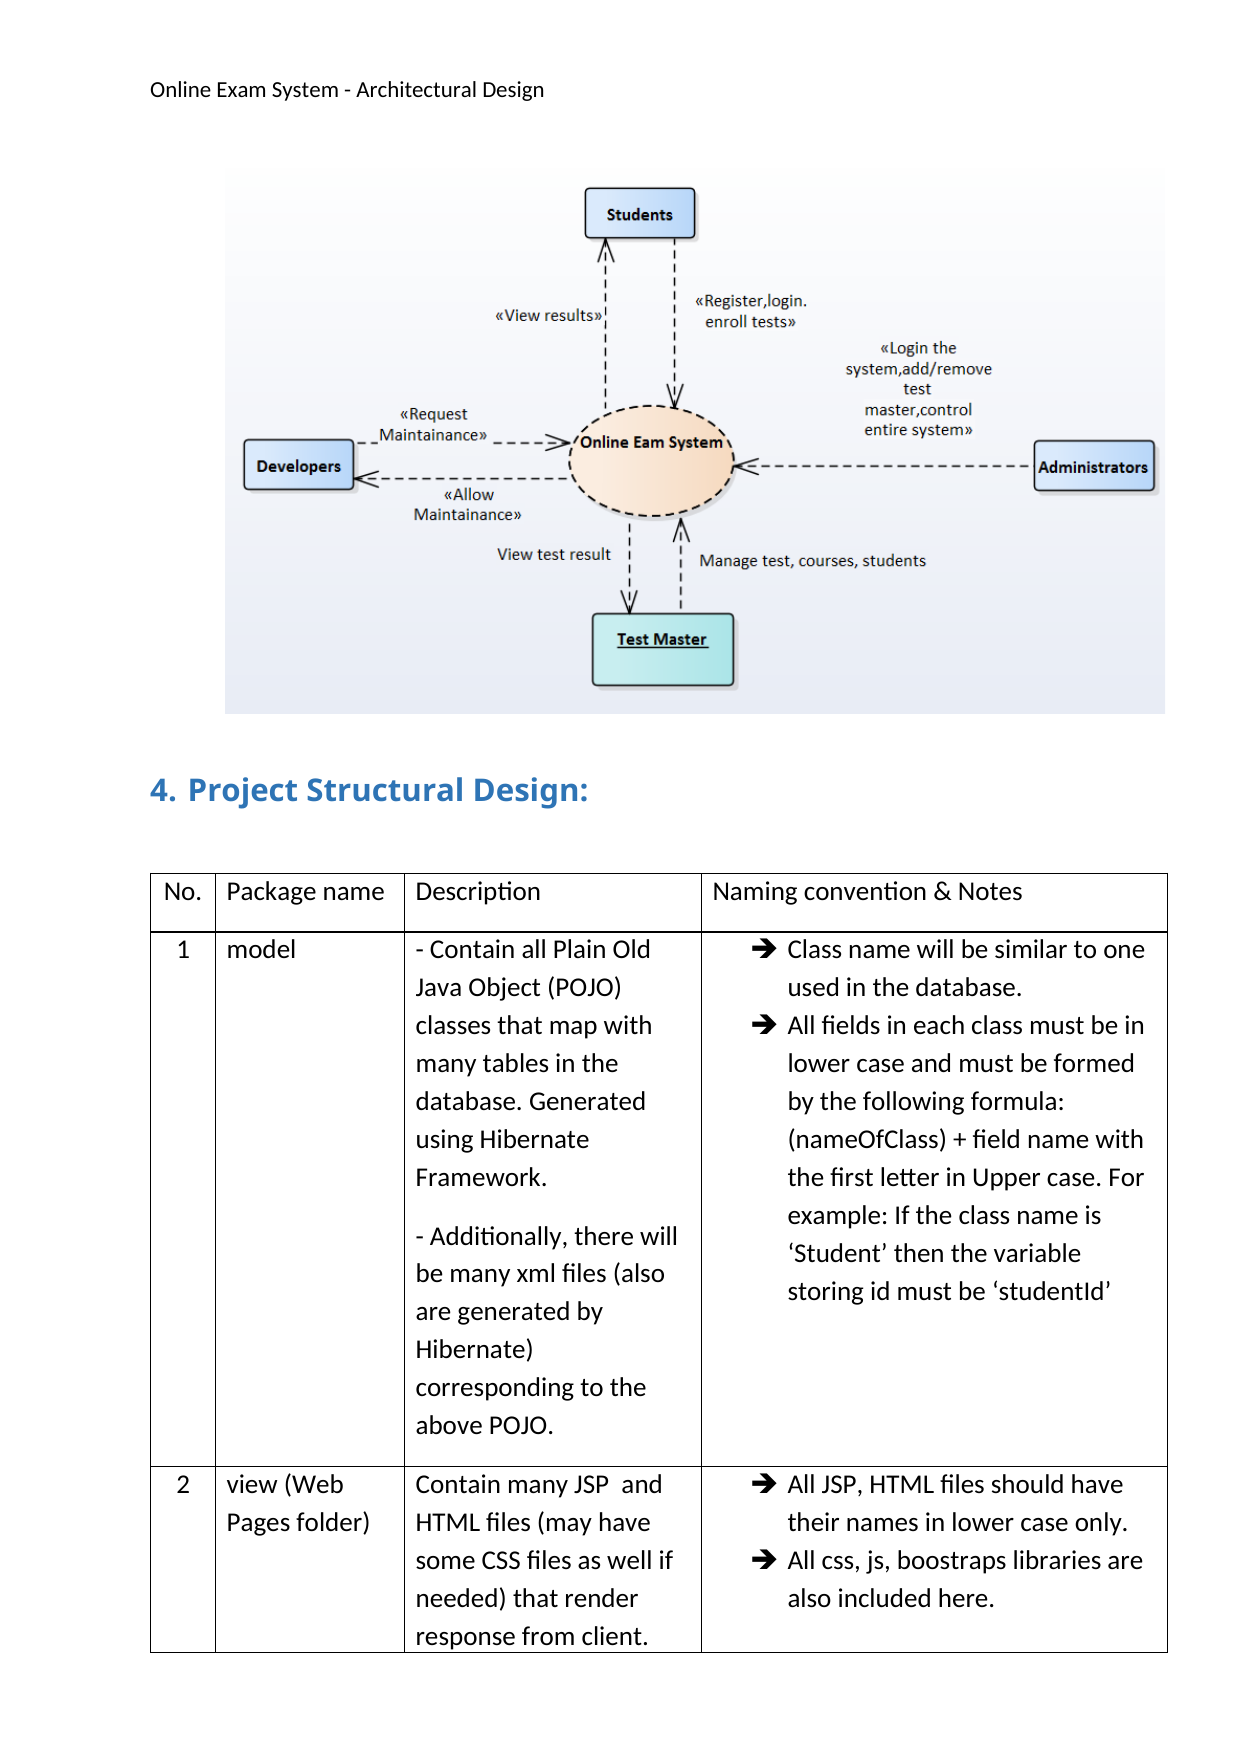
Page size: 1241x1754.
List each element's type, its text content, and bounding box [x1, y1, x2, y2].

table_cell Class name will be similar to one used in the database. All fields in each class must be in lower case and must be formed by the following formula: (nameOfClass) + field name with the first letter in Upper case. For example: If the class name is ‘Student’ then the variable storing id must be ‘studentId’ [702, 933, 1167, 1466]
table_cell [216, 1467, 404, 1652]
table_cell - Contain all Plain Old Java Object (POJO) classes that map with many tables in the database. Generated using Hibernate Framework. - Additionally, there will be many xml files (also are generated by Hibernate) corresponding to the above POJO. [405, 933, 701, 1466]
table_cell model [216, 933, 404, 1466]
table_cell 2 [151, 1467, 215, 1652]
table_header Package name [216, 874, 404, 931]
picture [225, 168, 1166, 714]
table_header Description [405, 874, 701, 931]
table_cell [405, 1467, 701, 1652]
table_header Naming convention & Notes [702, 874, 1167, 931]
table_header No. [151, 874, 215, 931]
subtitle Project Structural Design: [150, 768, 1090, 810]
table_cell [702, 1467, 1167, 1652]
table_cell 1 [151, 933, 215, 1466]
